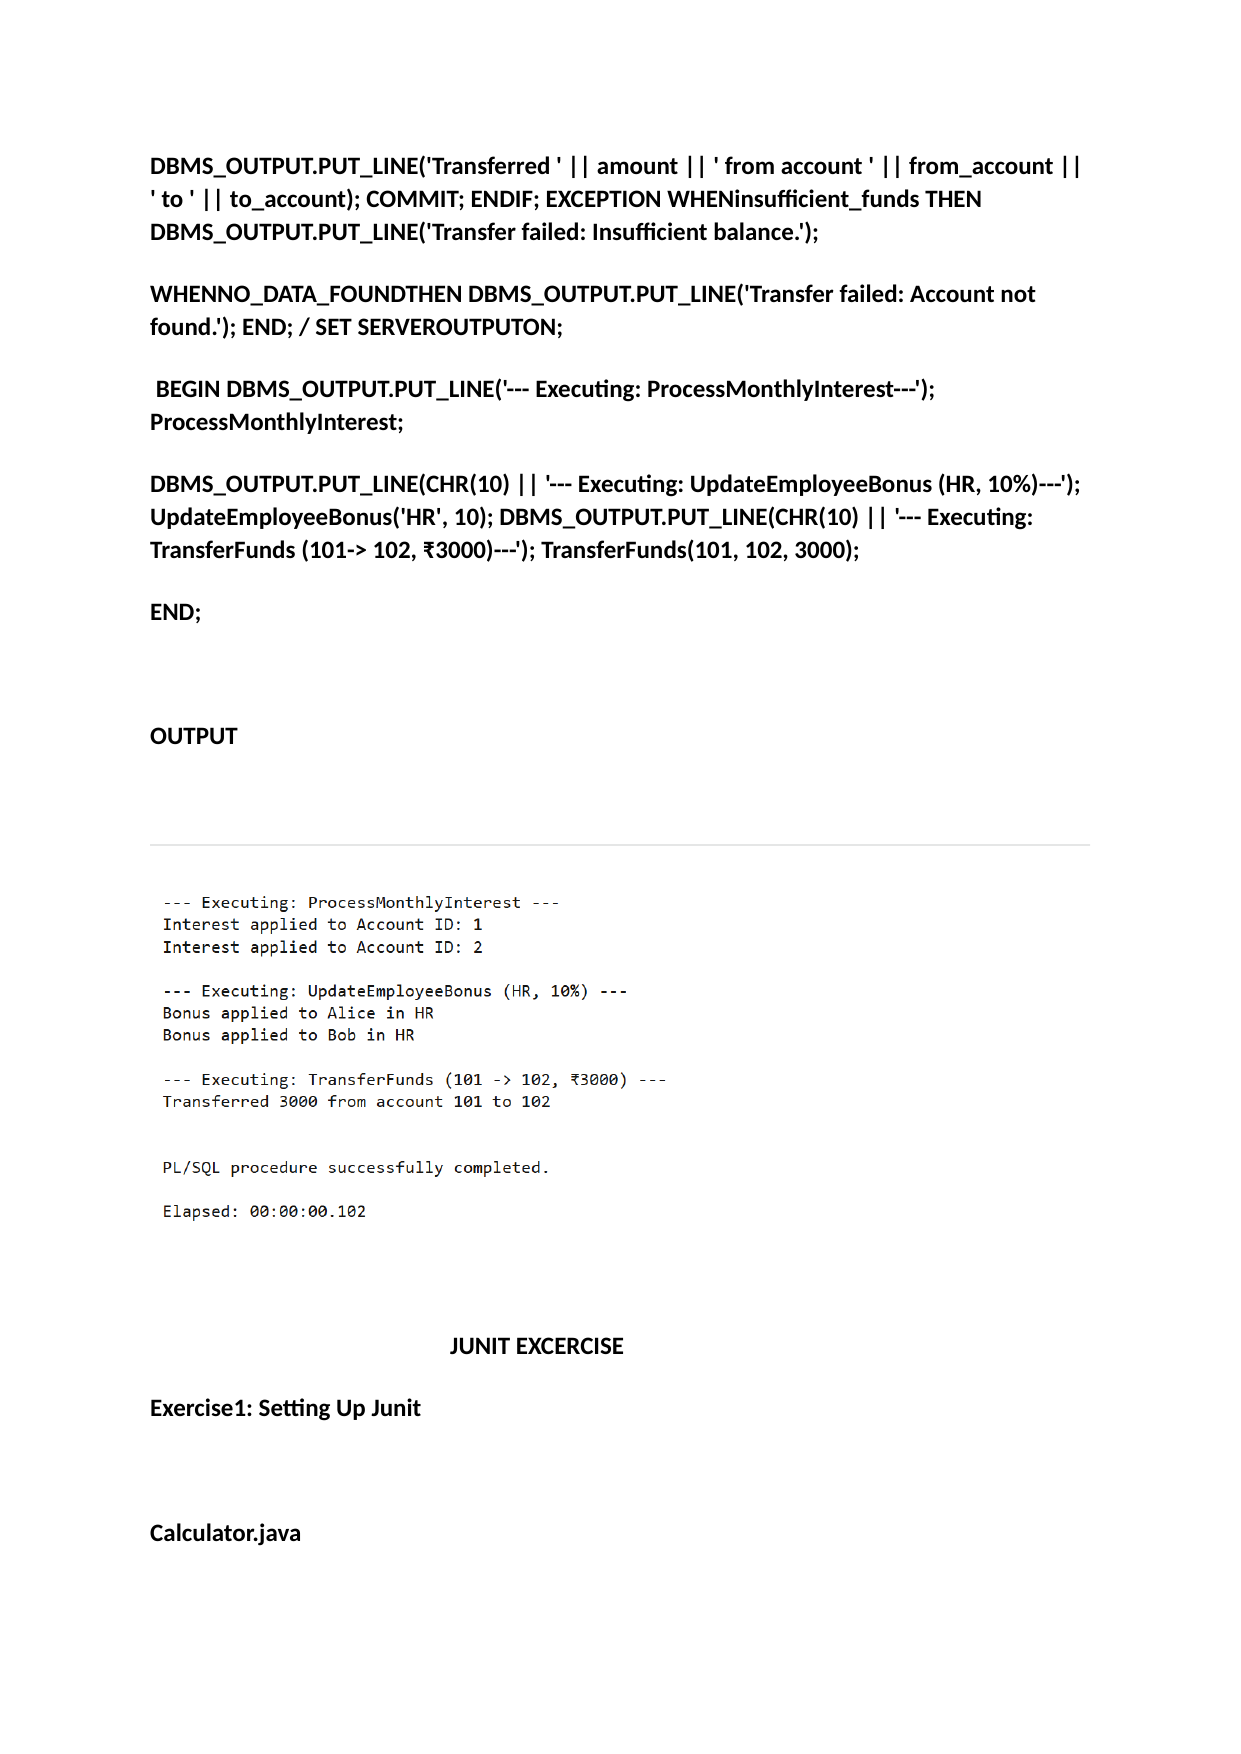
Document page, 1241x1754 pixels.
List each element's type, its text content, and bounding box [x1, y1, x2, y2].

text BEGIN DBMS_OUTPUT.PUT_LINE('--- Executing: ProcessMonthlyInterest---'); ProcessMonthlyInterest; [150, 373, 1090, 436]
text DBMS_OUTPUT.PUT_LINE('Transferred ' || amount || ' from account ' || from_account || ' to ' || to_account); COMMIT; ENDIF; EXCEPTION WHENinsufficient_funds THEN DBMS_OUTPUT.PUT_LINE('Transfer failed: Insufficient balance.'); [150, 150, 1090, 246]
text Calculator.java [150, 1517, 1090, 1547]
text Exercise1: Setting Up Junit [150, 1392, 1090, 1423]
text JUNIT EXCERCISE [150, 1330, 1090, 1361]
text WHENNO_DATA_FOUNDTHEN DBMS_OUTPUT.PUT_LINE('Transfer failed: Account not found.'); END; / SET SERVEROUTPUTON; [150, 278, 1090, 341]
text DBMS_OUTPUT.PUT_LINE(CHR(10) || '--- Executing: UpdateEmployeeBonus (HR, 10%)---'); UpdateEmployeeBonus('HR', 10); DBMS_OUTPUT.PUT_LINE(CHR(10) || '--- Executing: TransferFunds (101-> 102, ₹3000)---'); TransferFunds(101, 102, 3000); [150, 468, 1090, 564]
text END; [150, 596, 1090, 626]
text OUTPUT [150, 720, 1090, 751]
picture [150, 844, 1091, 1240]
